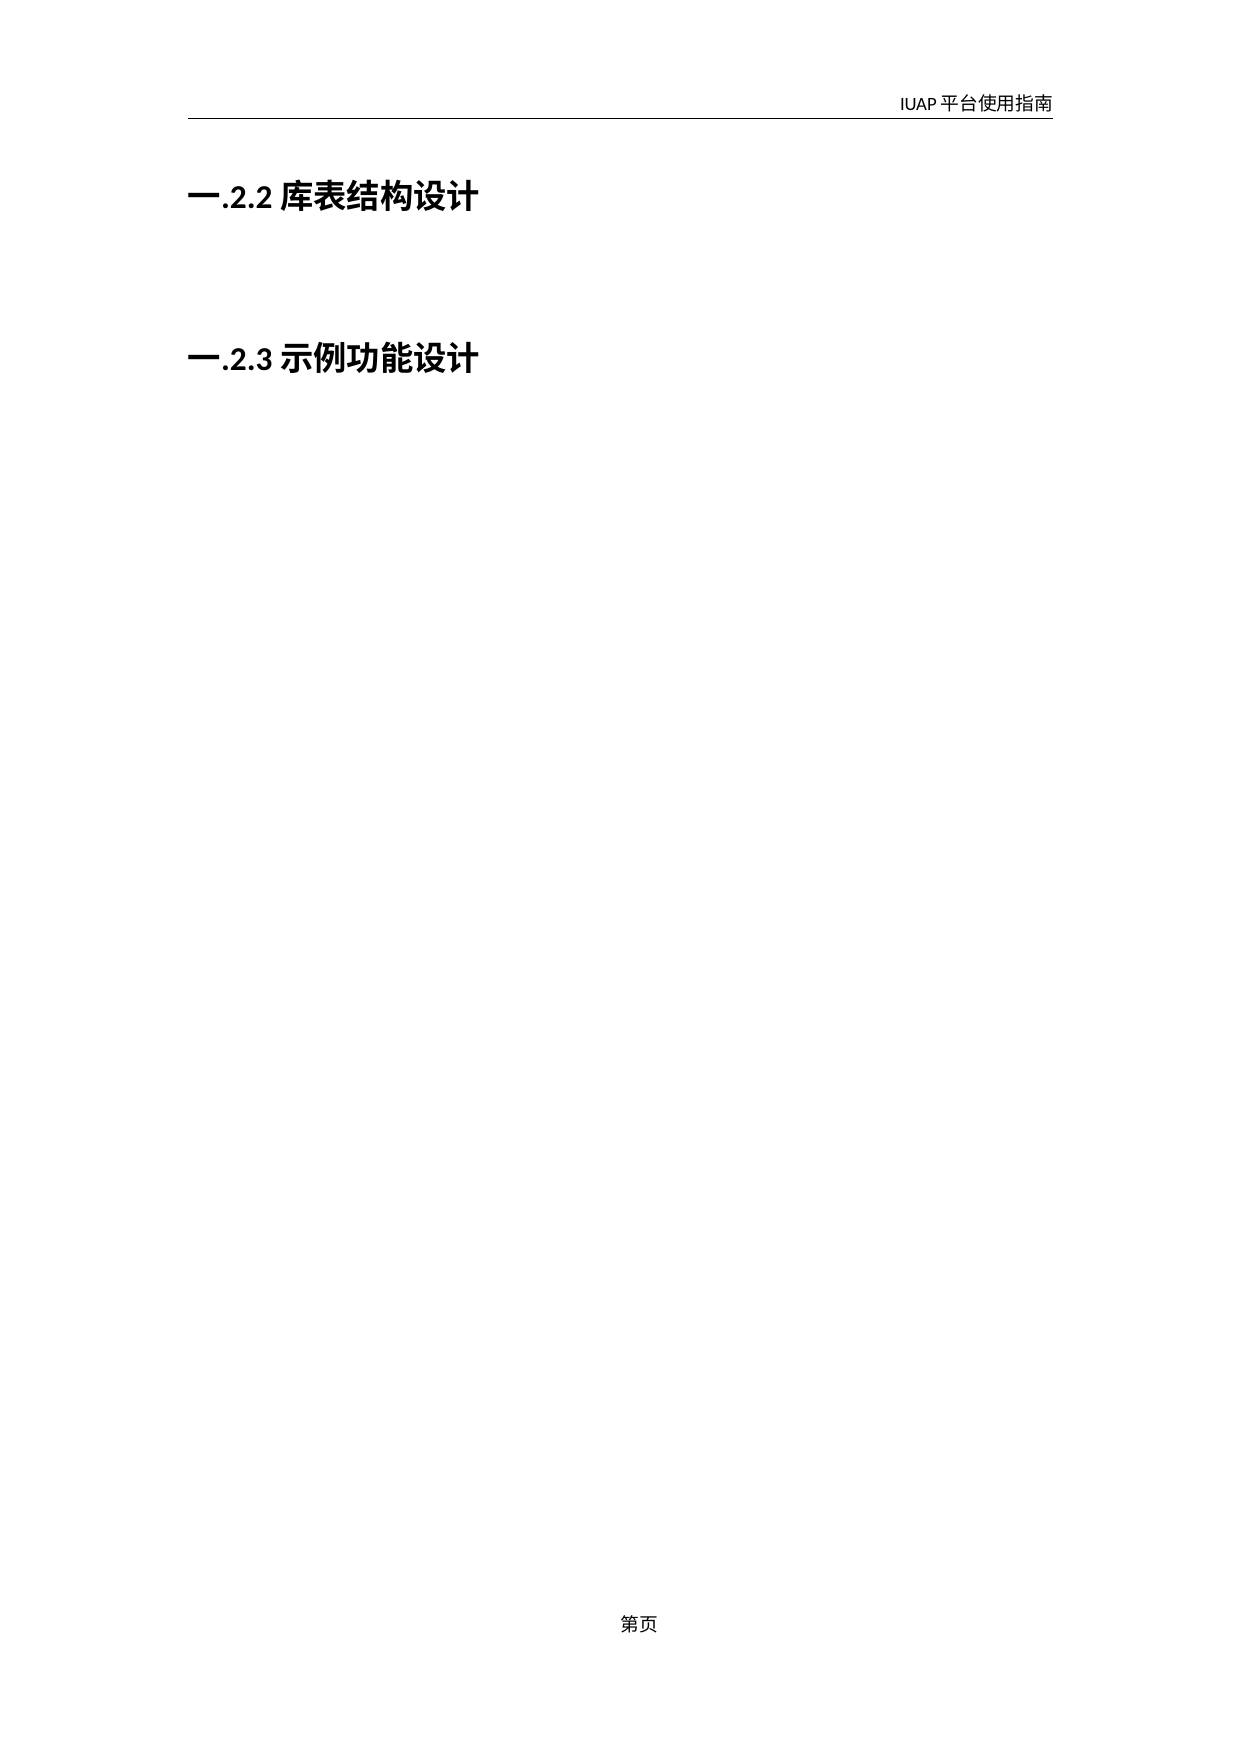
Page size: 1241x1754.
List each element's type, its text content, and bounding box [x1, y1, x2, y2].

subtitle 库表结构设计 [187, 162, 1053, 227]
subtitle 示例功能设计 [187, 324, 1053, 389]
